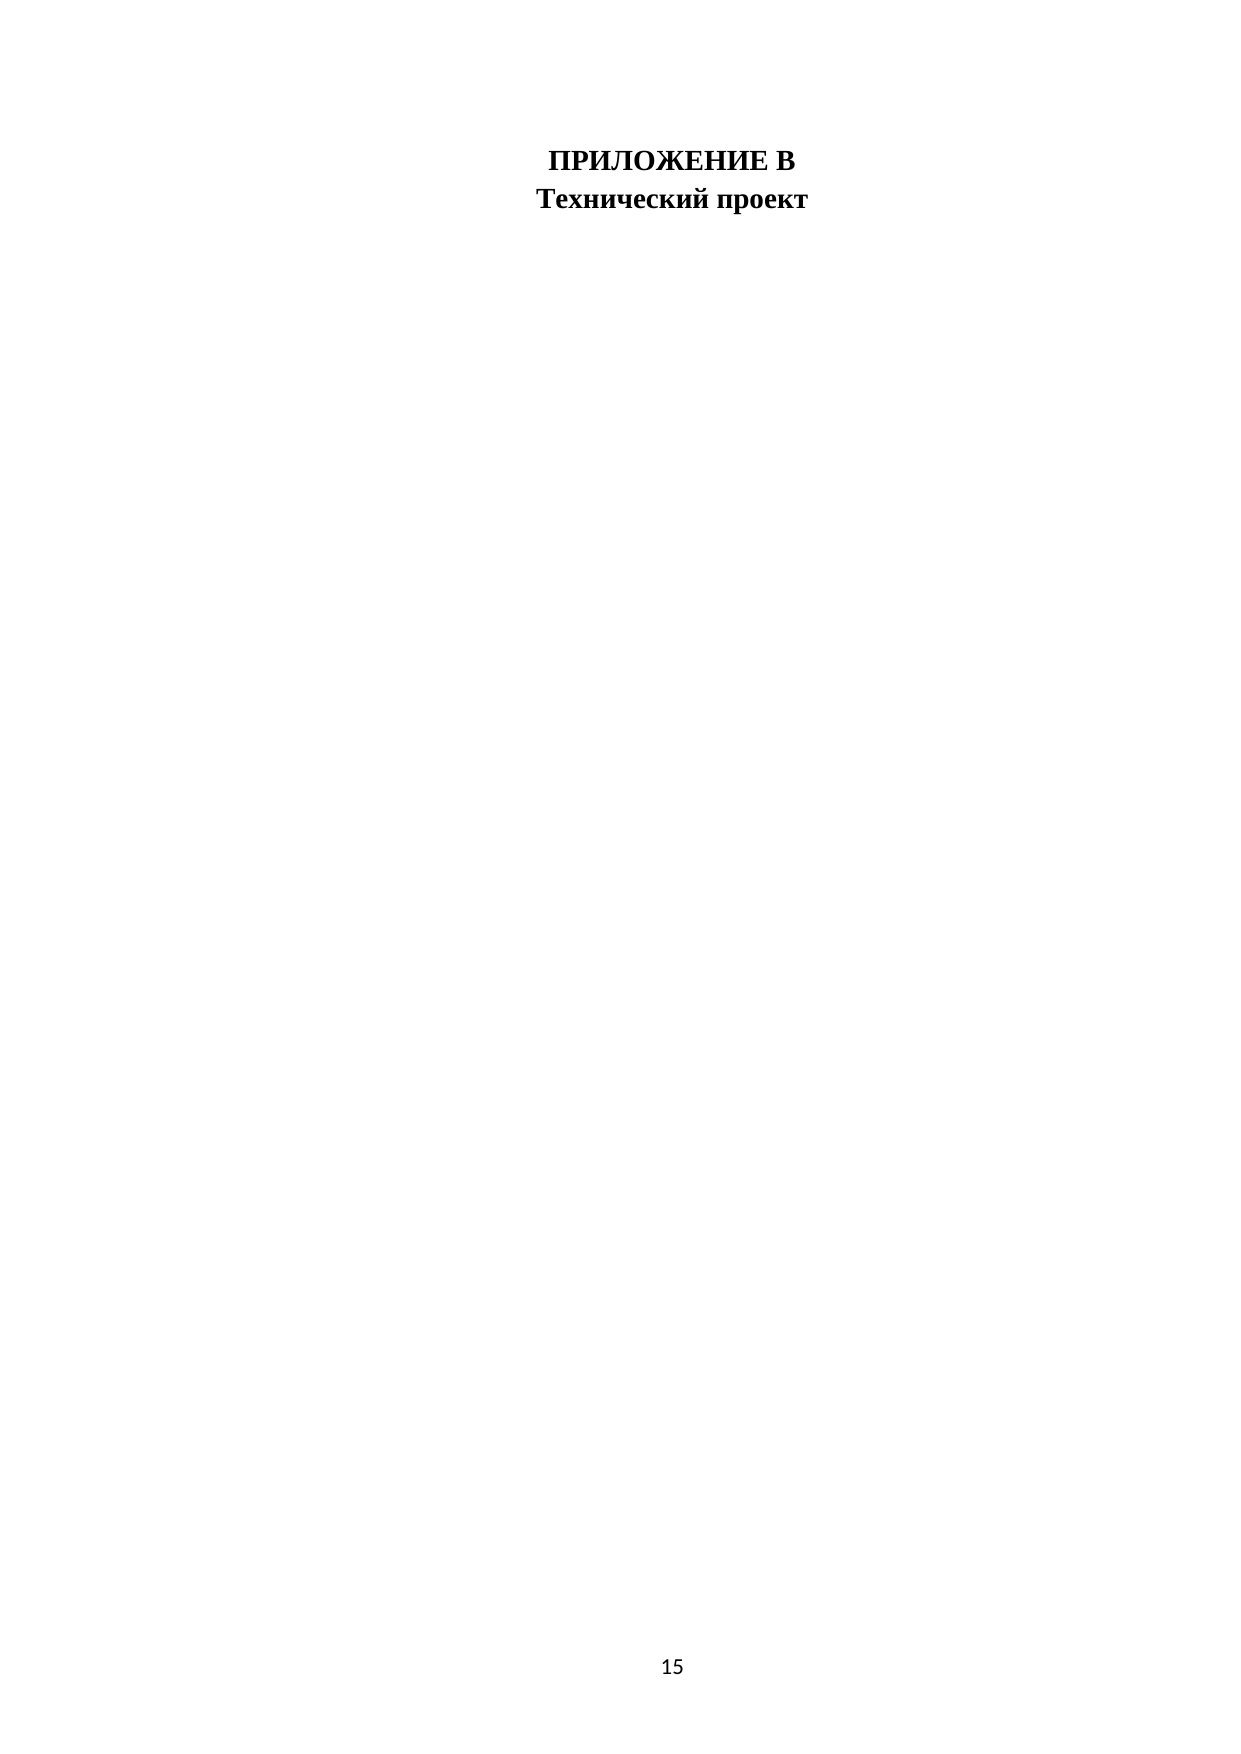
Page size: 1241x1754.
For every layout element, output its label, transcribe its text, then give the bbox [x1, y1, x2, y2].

subtitle ПРИЛОЖЕНИЕ В Технический проект [177, 143, 1167, 215]
